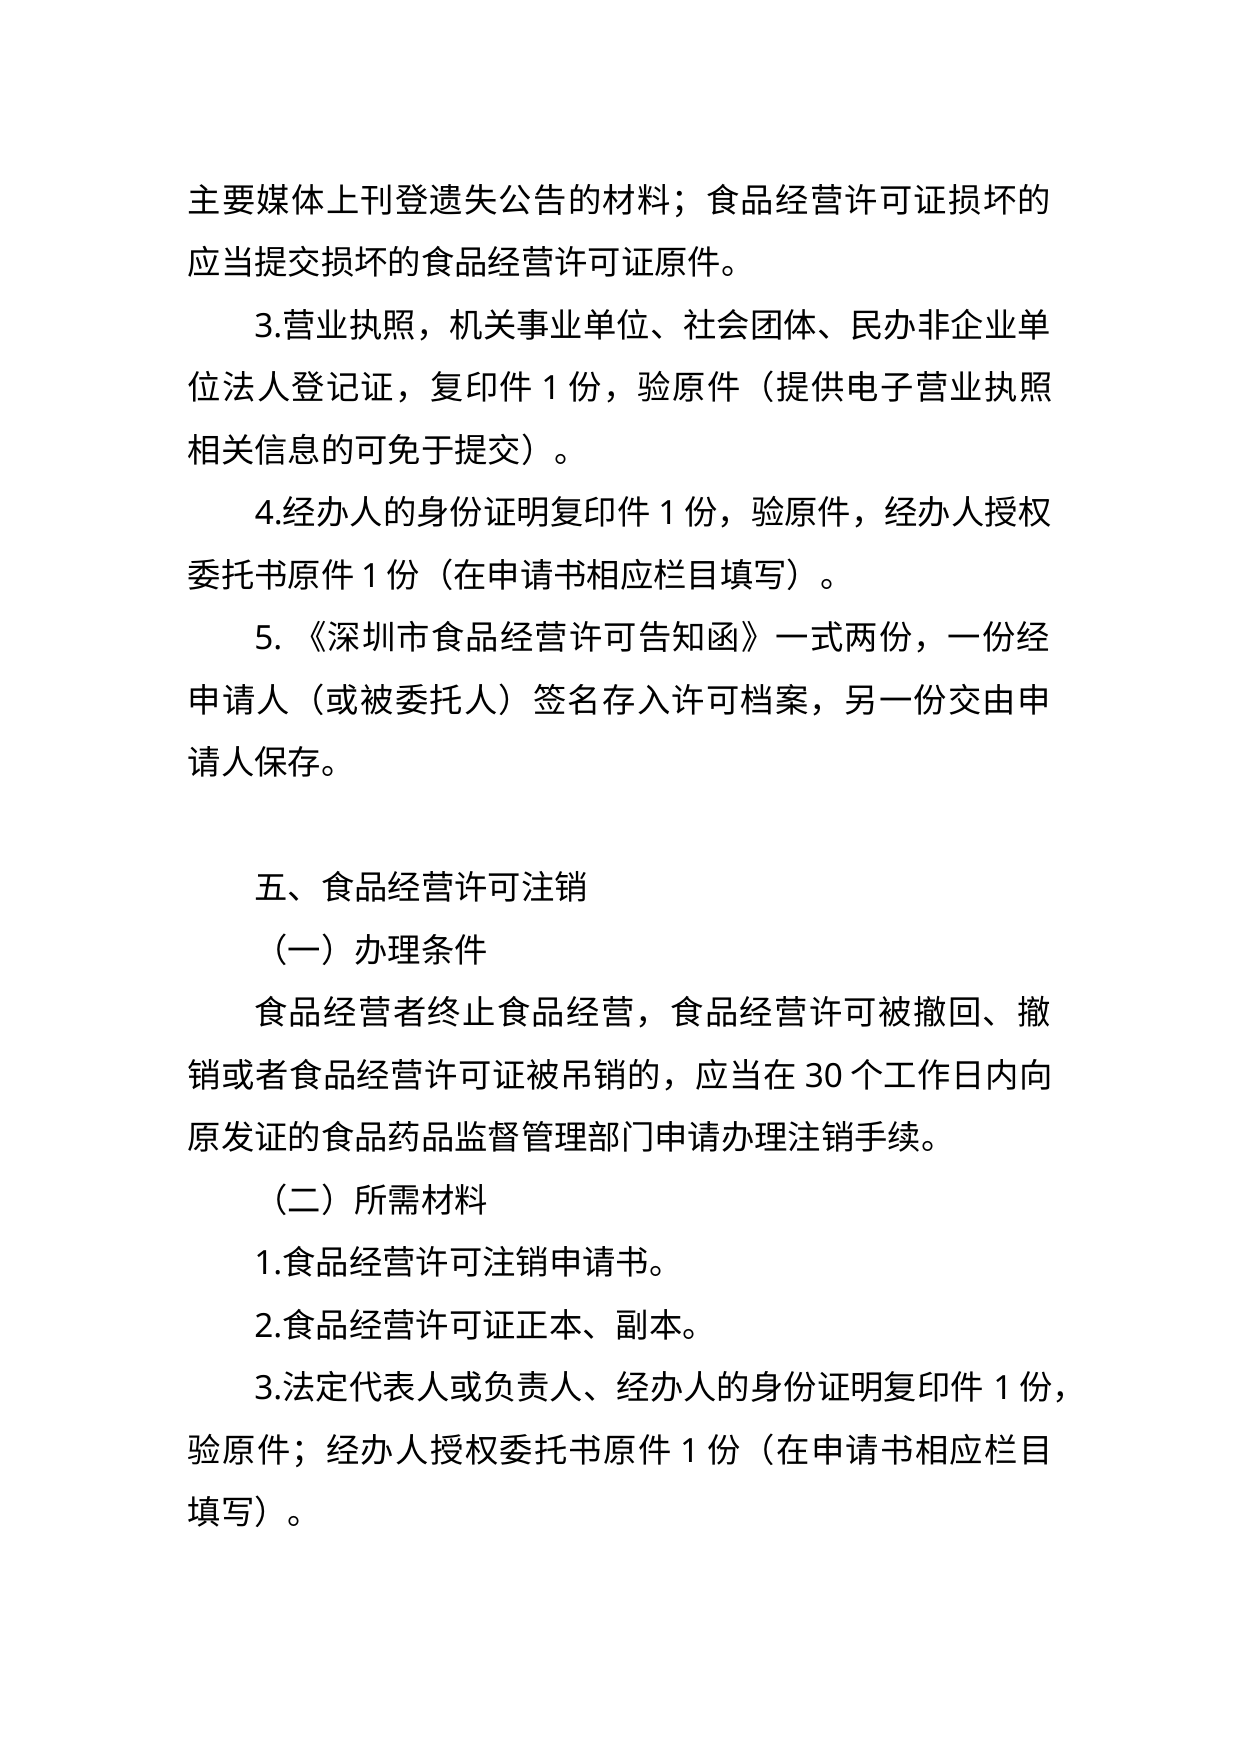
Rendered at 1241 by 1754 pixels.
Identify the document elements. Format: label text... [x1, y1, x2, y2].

text 1.食品经营许可注销申请书。 2.食品经营许可证正本、副本。 [187, 1224, 1053, 1349]
text 3.法定代表人或负责人、经办人的身份证明复印件1份，验原件；经办人授权委托书原件1份（在申请书相应栏目填写）。 [187, 1349, 1053, 1537]
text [187, 162, 1053, 287]
text 食品经营者终止食品经营，食品经营许可被撤回、撤销或者食品经营许可证被吊销的，应当在30个工作日内向原发证的食品药品监督管理部门申请办理注销手续。 [187, 974, 1053, 1162]
text 5. 《深圳市食品经营许可告知函》一式两份，一份经申请人（或被委托人）签名存入许可档案，另一份交由申请人保存。 [187, 599, 1053, 787]
text （二）所需材料 [187, 1162, 1053, 1224]
text 五、食品经营许可注销 [187, 849, 1053, 912]
text 3.营业执照，机关事业单位、社会团体、民办非企业单位法人登记证，复印件1份，验原件（提供电子营业执照相关信息的可免于提交）。 4.经办人的身份证明复印件1份，验原件，经办人授权委托书原件1份（在申请书相应栏目填写）。 [187, 287, 1053, 599]
text （一）办理条件 [187, 912, 1053, 974]
